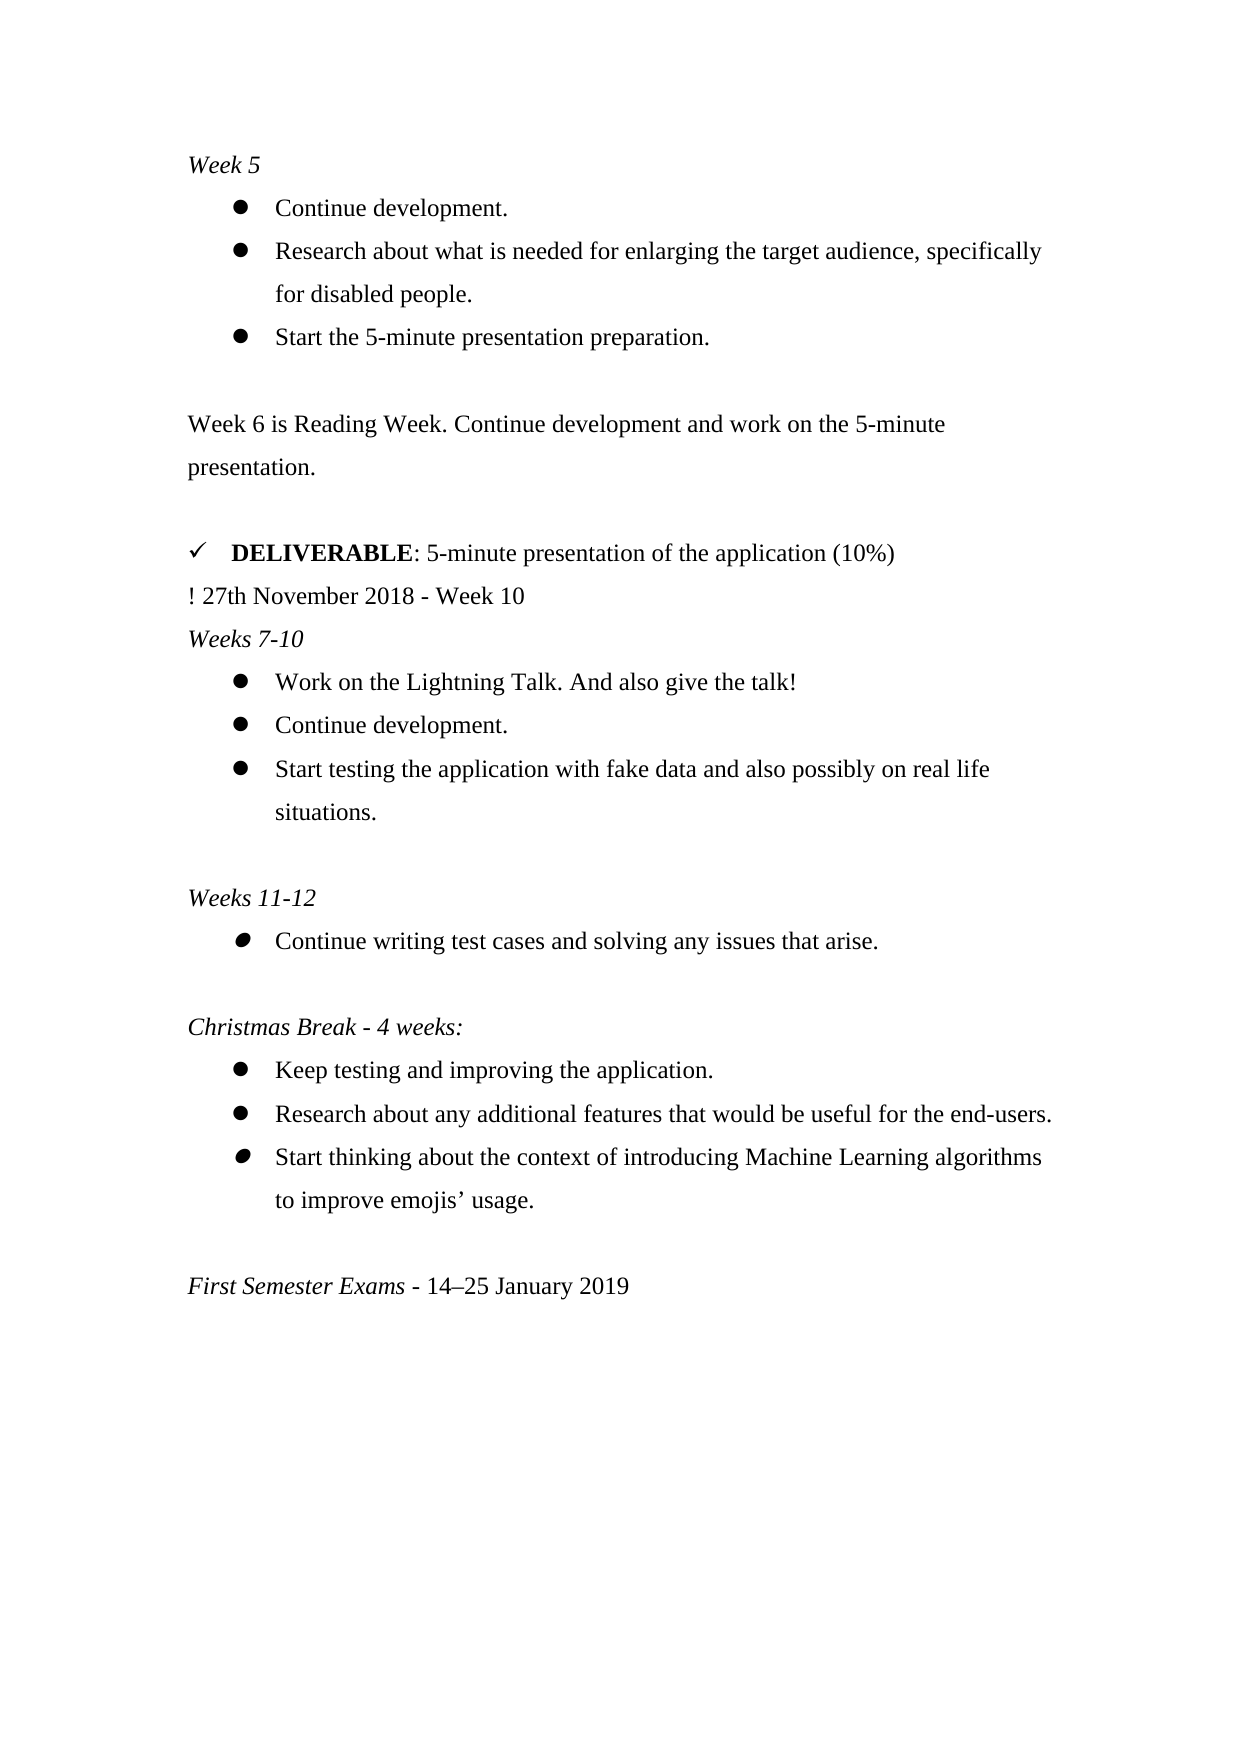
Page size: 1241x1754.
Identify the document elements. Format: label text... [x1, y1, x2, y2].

list Research about any additional features that would be useful for the end-users. [231, 1099, 1053, 1127]
list Research about what is needed for enlarging the target audience, specifically for disabled people. [231, 236, 1053, 308]
list Weeks 7-10 [187, 624, 1053, 653]
list Week 6 is Reading Week. Continue development and work on the 5-minute presentation. [187, 409, 1053, 481]
list ! 27th November 2018 - Week 10 [187, 581, 1053, 610]
list First Semester Exams - 14–25 January 2019 [187, 1271, 1053, 1300]
list Start thinking about the context of introducing Machine Learning algorithms to improve emojis’ usage. [231, 1142, 1053, 1214]
list Continue development. [187, 711, 1053, 739]
list Start the 5-minute presentation preparation. [231, 322, 1053, 351]
list Work on the Lightning Talk. And also give the talk! [187, 667, 1053, 696]
list DELIVERABLE: 5-minute presentation of the application (10%) [187, 538, 1053, 567]
list Week 5 [187, 150, 1053, 179]
list Weeks 11-12 [187, 883, 1053, 912]
list Start testing the application with fake data and also possibly on real life situations. [187, 754, 1053, 826]
list Keep testing and improving the application. [231, 1056, 1053, 1084]
list Continue development. [231, 193, 1053, 222]
list Continue writing test cases and solving any issues that arise. [231, 926, 1053, 955]
list Christmas Break - 4 weeks: [187, 1012, 1053, 1041]
